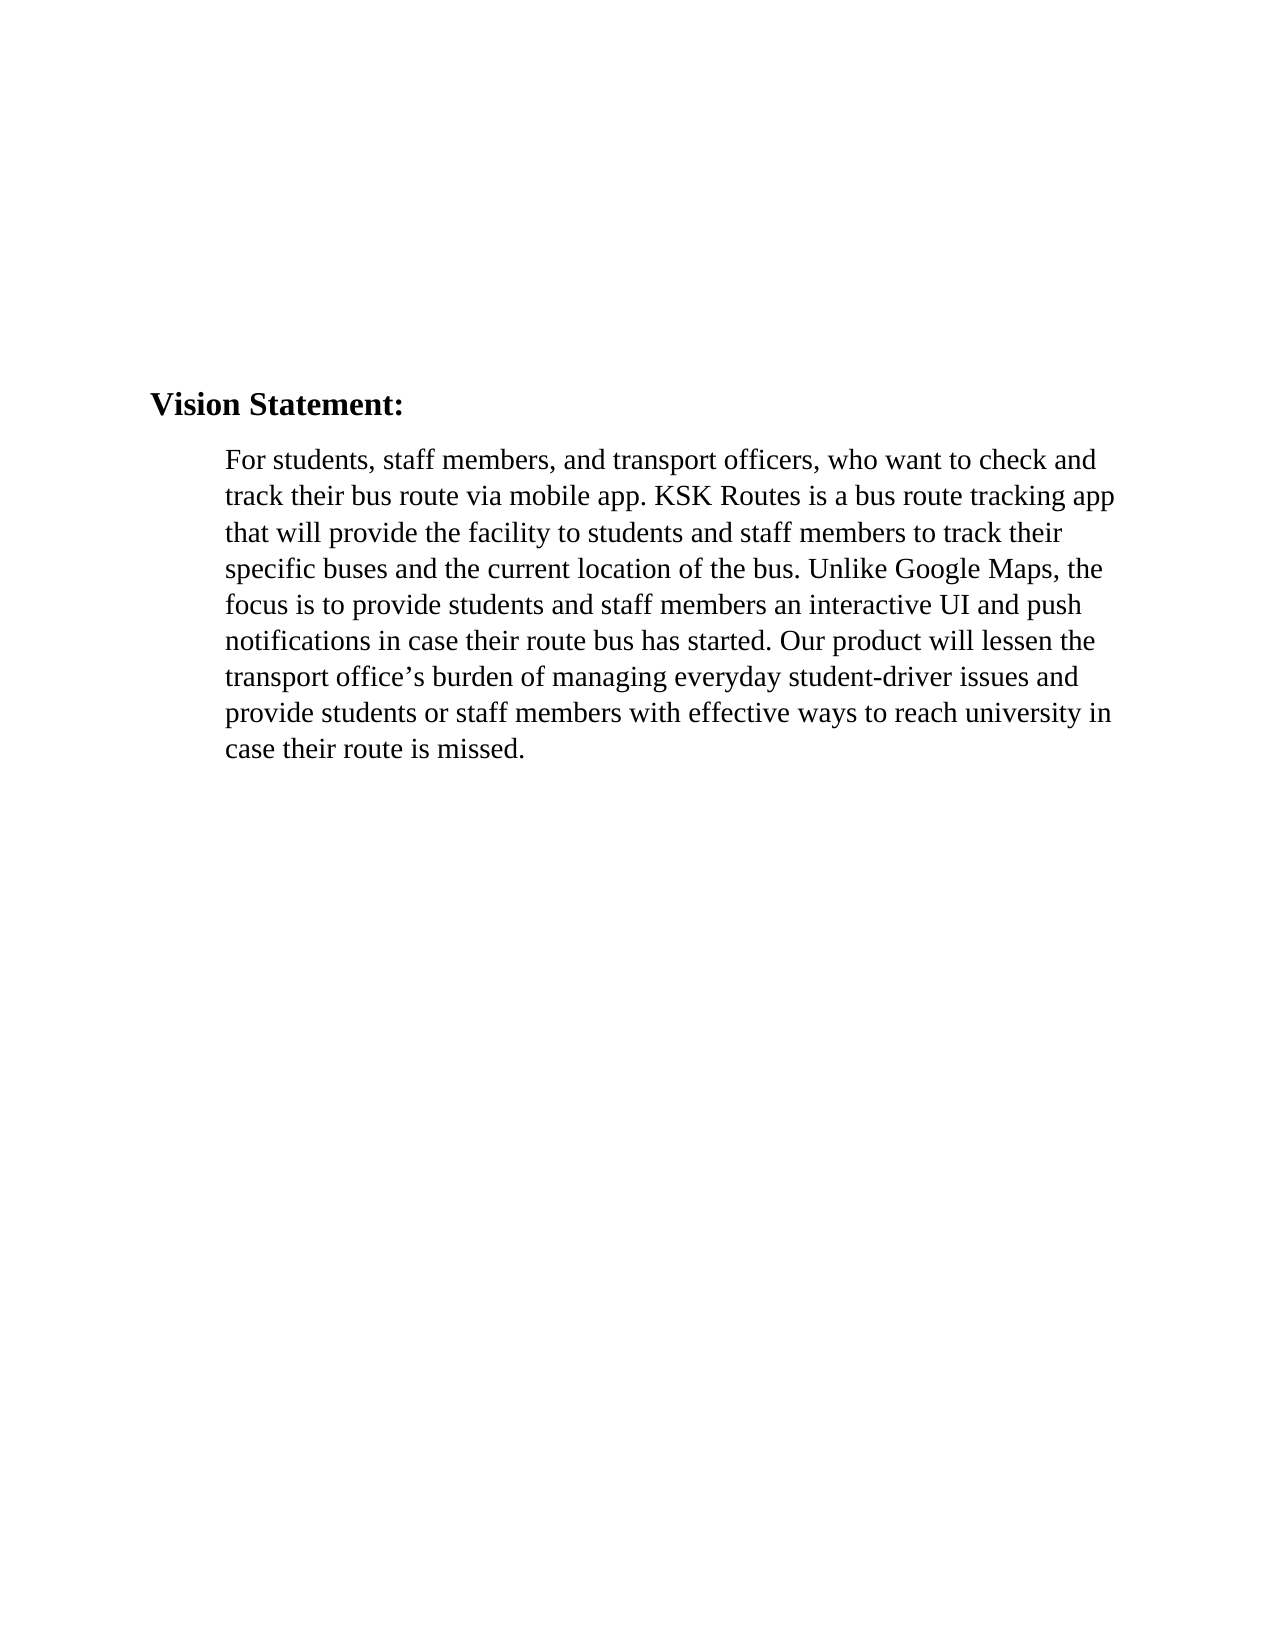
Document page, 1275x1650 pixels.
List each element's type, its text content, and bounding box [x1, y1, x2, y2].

text For students, staff members, and transport officers, who want to check and track their bus route via mobile app. KSK Routes is a bus route tracking app that will provide the facility to students and staff members to track their specific buses and the current location of the bus. Unlike Google Maps, the focus is to provide students and staff members an interactive UI and push notifications in case their route bus has started. Our product will lessen the transport office’s burden of managing everyday student-driver issues and provide students or staff members with effective ways to reach university in case their route is missed. [225, 442, 1125, 765]
text Vision Statement: [150, 384, 1125, 423]
